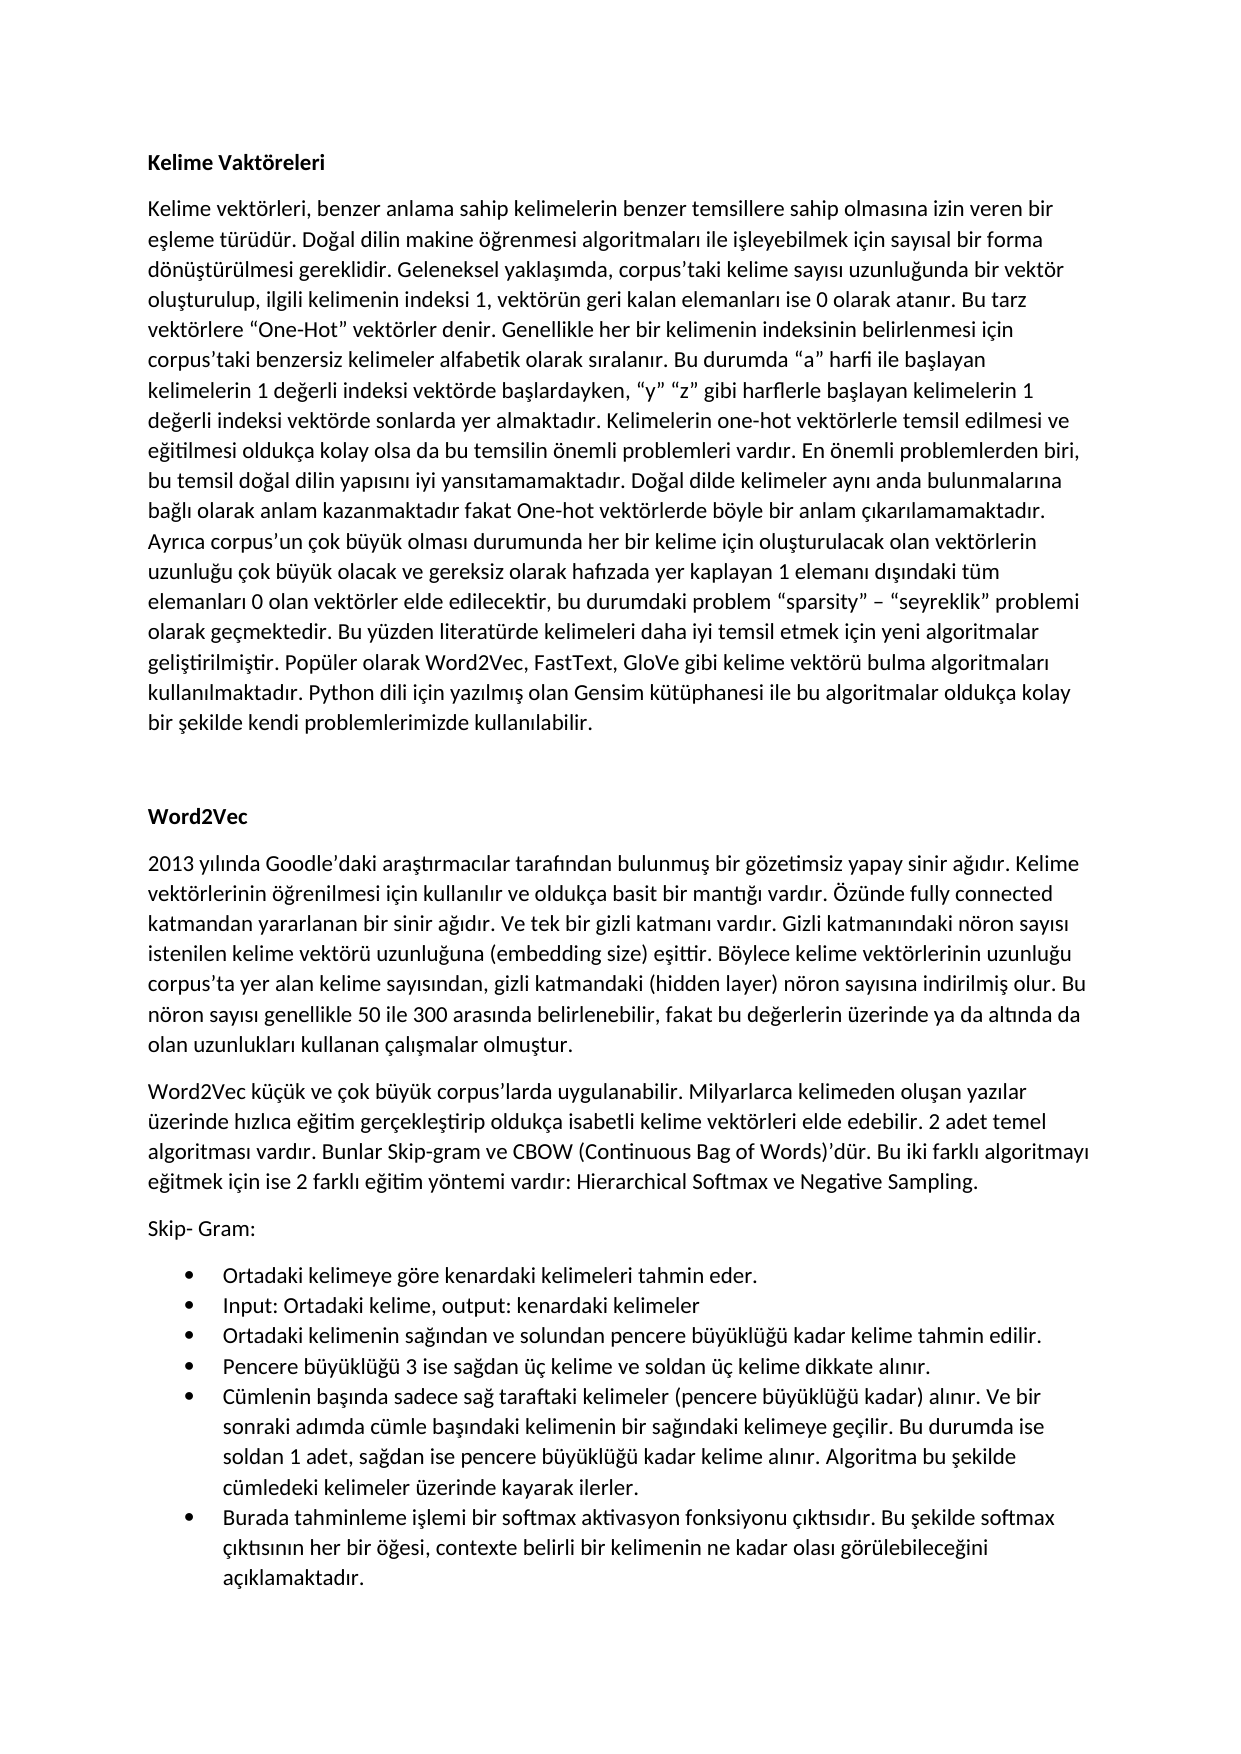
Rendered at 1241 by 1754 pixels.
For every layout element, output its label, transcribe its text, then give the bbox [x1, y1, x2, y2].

text Kelime vektörleri, benzer anlama sahip kelimelerin benzer temsillere sahip olmasına izin veren bir eşleme türüdür. Doğal dilin makine öğrenmesi algoritmaları ile işleyebilmek için sayısal bir forma dönüştürülmesi gereklidir. Geleneksel yaklaşımda, corpus’taki kelime sayısı uzunluğunda bir vektör oluşturulup, ilgili kelimenin indeksi 1, vektörün geri kalan elemanları ise 0 olarak atanır. Bu tarz vektörlere “One-Hot” vektörler denir. Genellikle her bir kelimenin indeksinin belirlenmesi için corpus’taki benzersiz kelimeler alfabetik olarak sıralanır. Bu durumda “a” harfi ile başlayan kelimelerin 1 değerli indeksi vektörde başlardayken, “y” “z” gibi harflerle başlayan kelimelerin 1 değerli indeksi vektörde sonlarda yer almaktadır. Kelimelerin one-hot vektörlerle temsil edilmesi ve eğitilmesi oldukça kolay olsa da bu temsilin önemli problemleri vardır. En önemli problemlerden biri, bu temsil doğal dilin yapısını iyi yansıtamamaktadır. Doğal dilde kelimeler aynı anda bulunmalarına bağlı olarak anlam kazanmaktadır fakat One-hot vektörlerde böyle bir anlam çıkarılamamaktadır. Ayrıca corpus’un çok büyük olması durumunda her bir kelime için oluşturulacak olan vektörlerin uzunluğu çok büyük olacak ve gereksiz olarak hafızada yer kaplayan 1 elemanı dışındaki tüm elemanları 0 olan vektörler elde edilecektir, bu durumdaki problem “sparsity” – “seyreklik” problemi olarak geçmektedir. Bu yüzden literatürde kelimeleri daha iyi temsil etmek için yeni algoritmalar geliştirilmiştir. Popüler olarak Word2Vec, FastText, GloVe gibi kelime vektörü bulma algoritmaları kullanılmaktadır. Python dili için yazılmış olan Gensim kütüphanesi ile bu algoritmalar oldukça kolay bir şekilde kendi problemlerimizde kullanılabilir. [148, 194, 1093, 736]
text Kelime Vaktöreleri [148, 148, 1093, 176]
text Word2Vec küçük ve çok büyük corpus’larda uygulanabilir. Milyarlarca kelimeden oluşan yazılar üzerinde hızlıca eğitim gerçekleştirip oldukça isabetli kelime vektörleri elde edebilir. 2 adet temel algoritması vardır. Bunlar Skip-gram ve CBOW (Continuous Bag of Words)’dür. Bu iki farklı algoritmayı eğitmek için ise 2 farklı eğitim yöntemi vardır: Hierarchical Softmax ve Negative Sampling. [148, 1077, 1093, 1195]
list Pencere büyüklüğü 3 ise sağdan üç kelime ve soldan üç kelime dikkate alınır. [185, 1352, 1093, 1380]
list Ortadaki kelimenin sağından ve solundan pencere büyüklüğü kadar kelime tahmin edilir. [185, 1322, 1093, 1349]
list Ortadaki kelimeye göre kenardaki kelimeleri tahmin eder. [185, 1261, 1093, 1289]
list Input: Ortadaki kelime, output: kenardaki kelimeler [185, 1291, 1093, 1319]
list Cümlenin başında sadece sağ taraftaki kelimeler (pencere büyüklüğü kadar) alınır. Ve bir sonraki adımda cümle başındaki kelimenin bir sağındaki kelimeye geçilir. Bu durumda ise soldan 1 adet, sağdan ise pencere büyüklüğü kadar kelime alınır. Algoritma bu şekilde cümledeki kelimeler üzerinde kayarak ilerler. [185, 1382, 1093, 1501]
text 2013 yılında Goodle’daki araştırmacılar tarafından bulunmuş bir gözetimsiz yapay sinir ağıdır. Kelime vektörlerinin öğrenilmesi için kullanılır ve oldukça basit bir mantığı vardır. Özünde fully connected katmandan yararlanan bir sinir ağıdır. Ve tek bir gizli katmanı vardır. Gizli katmanındaki nöron sayısı istenilen kelime vektörü uzunluğuna (embedding size) eşittir. Böylece kelime vektörlerinin uzunluğu corpus’ta yer alan kelime sayısından, gizli katmandaki (hidden layer) nöron sayısına indirilmiş olur. Bu nöron sayısı genellikle 50 ile 300 arasında belirlenebilir, fakat bu değerlerin üzerinde ya da altında da olan uzunlukları kullanan çalışmalar olmuştur. [148, 849, 1093, 1058]
text Skip- Gram: [148, 1214, 1093, 1242]
text Word2Vec [148, 802, 1093, 830]
list Burada tahminleme işlemi bir softmax aktivasyon fonksiyonu çıktısıdır. Bu şekilde softmax çıktısının her bir öğesi, contexte belirli bir kelimenin ne kadar olası görülebileceğini açıklamaktadır. [185, 1503, 1093, 1591]
